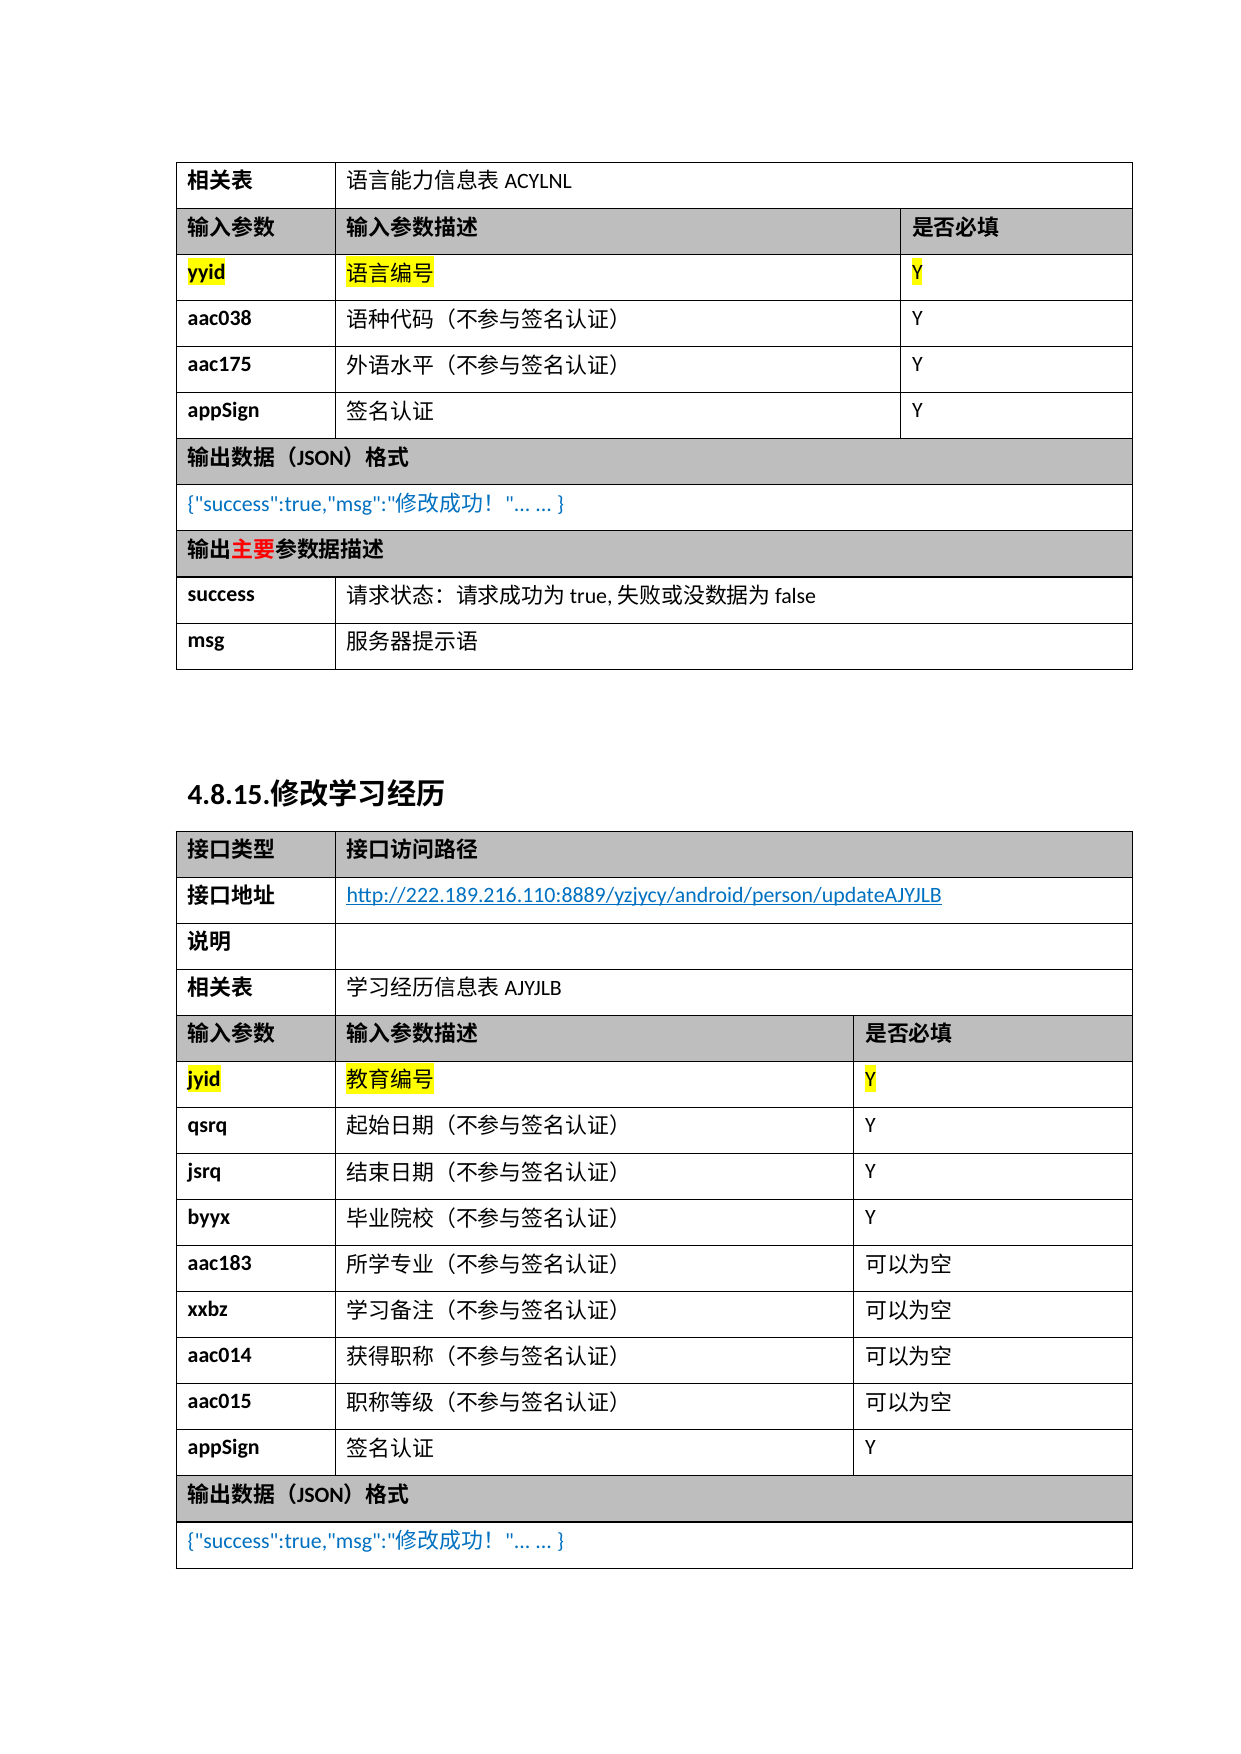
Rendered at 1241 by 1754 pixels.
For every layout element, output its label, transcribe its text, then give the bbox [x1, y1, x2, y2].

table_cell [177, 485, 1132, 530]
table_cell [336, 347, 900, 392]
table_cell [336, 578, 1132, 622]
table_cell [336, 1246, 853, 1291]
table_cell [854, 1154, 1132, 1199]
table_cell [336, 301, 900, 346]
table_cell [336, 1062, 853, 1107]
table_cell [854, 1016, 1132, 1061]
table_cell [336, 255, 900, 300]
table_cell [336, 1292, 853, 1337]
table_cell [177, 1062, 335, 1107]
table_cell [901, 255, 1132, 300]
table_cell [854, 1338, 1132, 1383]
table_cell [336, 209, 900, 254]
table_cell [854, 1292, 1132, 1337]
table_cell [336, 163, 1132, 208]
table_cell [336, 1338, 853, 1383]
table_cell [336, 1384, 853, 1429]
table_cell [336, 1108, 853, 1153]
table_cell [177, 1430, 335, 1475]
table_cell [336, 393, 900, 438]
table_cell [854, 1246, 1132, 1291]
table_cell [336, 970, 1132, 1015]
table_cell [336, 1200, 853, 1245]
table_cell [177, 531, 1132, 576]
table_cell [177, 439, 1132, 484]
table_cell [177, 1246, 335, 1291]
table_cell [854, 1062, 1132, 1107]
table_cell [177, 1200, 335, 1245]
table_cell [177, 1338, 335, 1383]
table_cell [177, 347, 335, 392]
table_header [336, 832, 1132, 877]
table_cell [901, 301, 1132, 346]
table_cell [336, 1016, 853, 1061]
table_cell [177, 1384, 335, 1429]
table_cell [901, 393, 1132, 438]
subtitle 4.8.15.修改学习经历 [187, 759, 1053, 824]
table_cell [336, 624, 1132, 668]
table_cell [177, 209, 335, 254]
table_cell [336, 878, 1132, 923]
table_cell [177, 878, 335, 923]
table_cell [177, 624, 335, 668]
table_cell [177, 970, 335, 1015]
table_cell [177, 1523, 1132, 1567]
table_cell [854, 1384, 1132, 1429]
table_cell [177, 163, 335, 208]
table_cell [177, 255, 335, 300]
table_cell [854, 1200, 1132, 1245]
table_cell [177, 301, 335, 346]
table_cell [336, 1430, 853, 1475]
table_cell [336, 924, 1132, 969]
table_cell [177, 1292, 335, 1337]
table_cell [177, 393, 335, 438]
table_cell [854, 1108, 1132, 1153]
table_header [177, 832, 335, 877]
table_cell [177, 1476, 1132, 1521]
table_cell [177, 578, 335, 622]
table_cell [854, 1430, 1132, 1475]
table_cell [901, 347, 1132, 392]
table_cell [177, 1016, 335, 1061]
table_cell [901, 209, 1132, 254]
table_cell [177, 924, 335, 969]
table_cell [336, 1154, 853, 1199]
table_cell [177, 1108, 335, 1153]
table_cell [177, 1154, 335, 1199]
